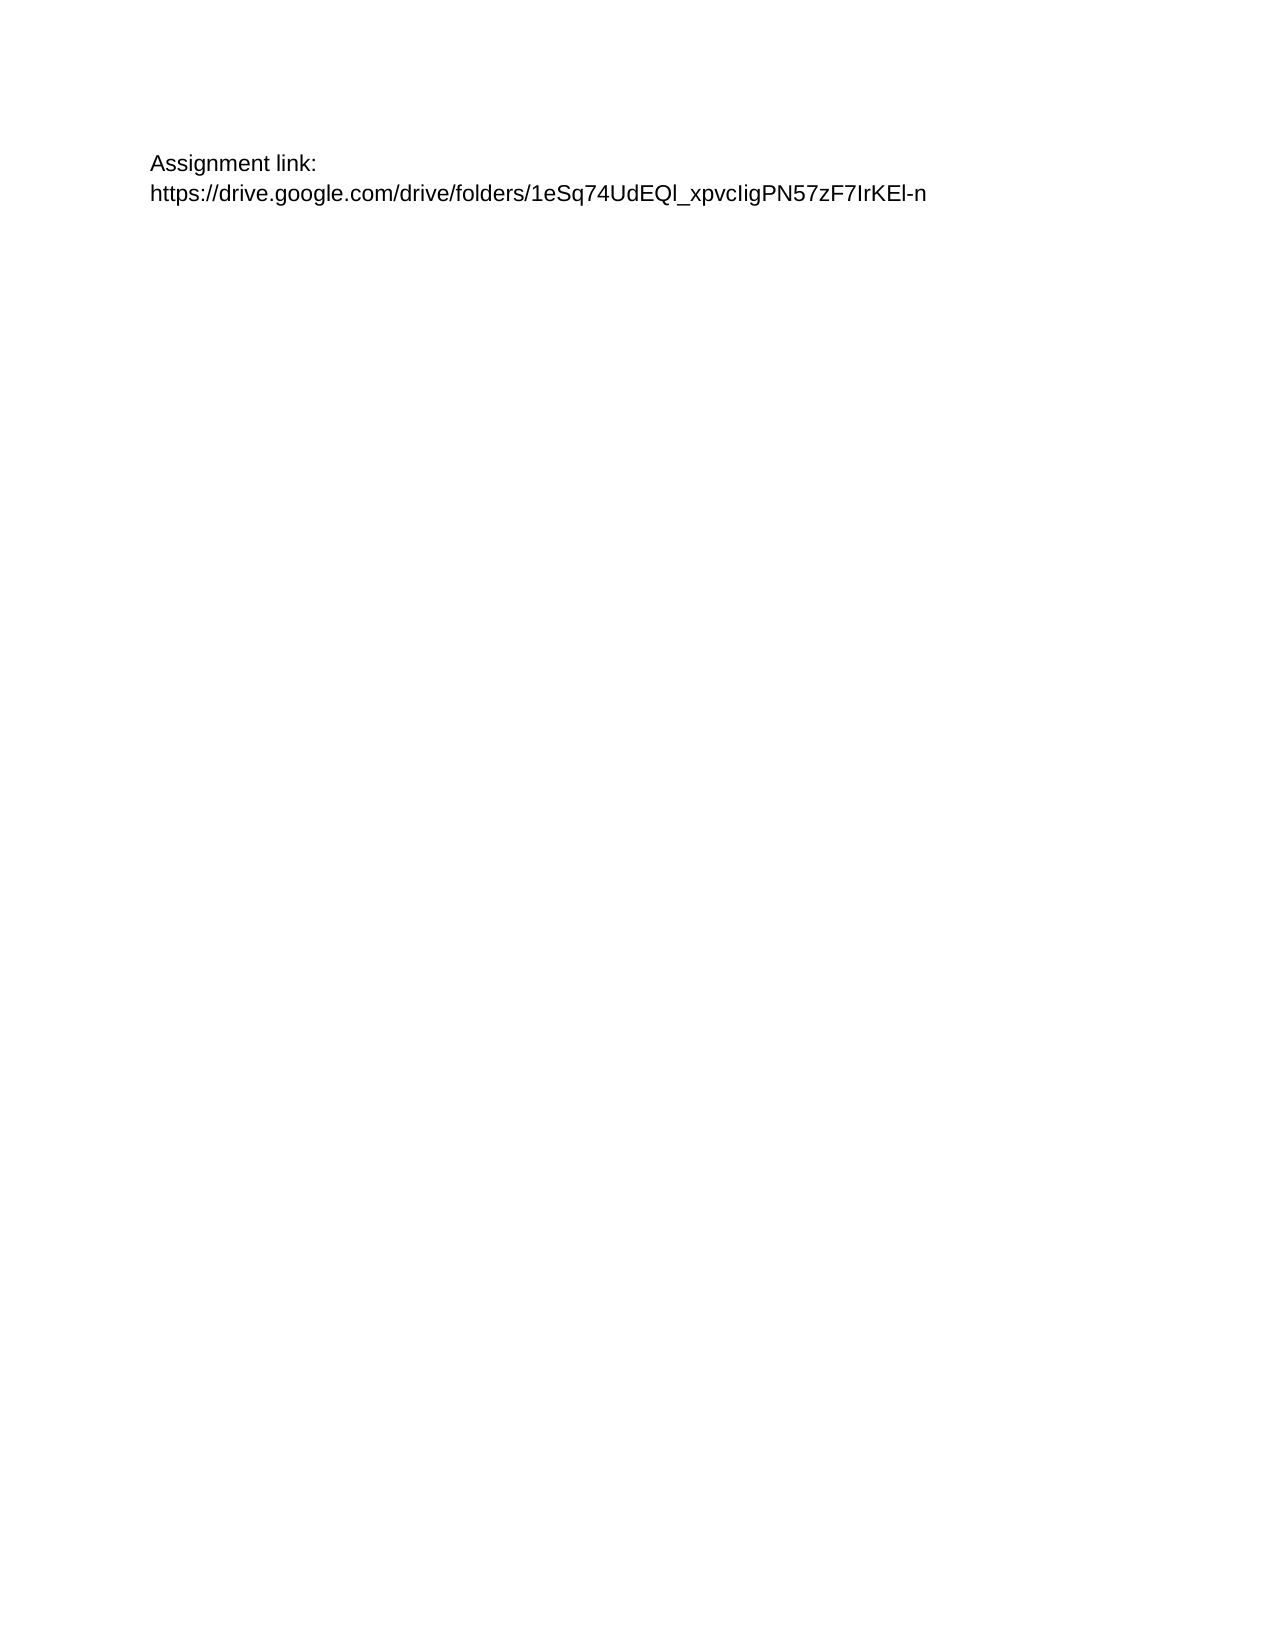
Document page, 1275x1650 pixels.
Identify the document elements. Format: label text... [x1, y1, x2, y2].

text https://drive.google.com/drive/folders/1eSq74UdEQl_xpvcIigPN57zF7IrKEl-n [150, 180, 1125, 207]
text Assignment link: [150, 150, 1125, 176]
